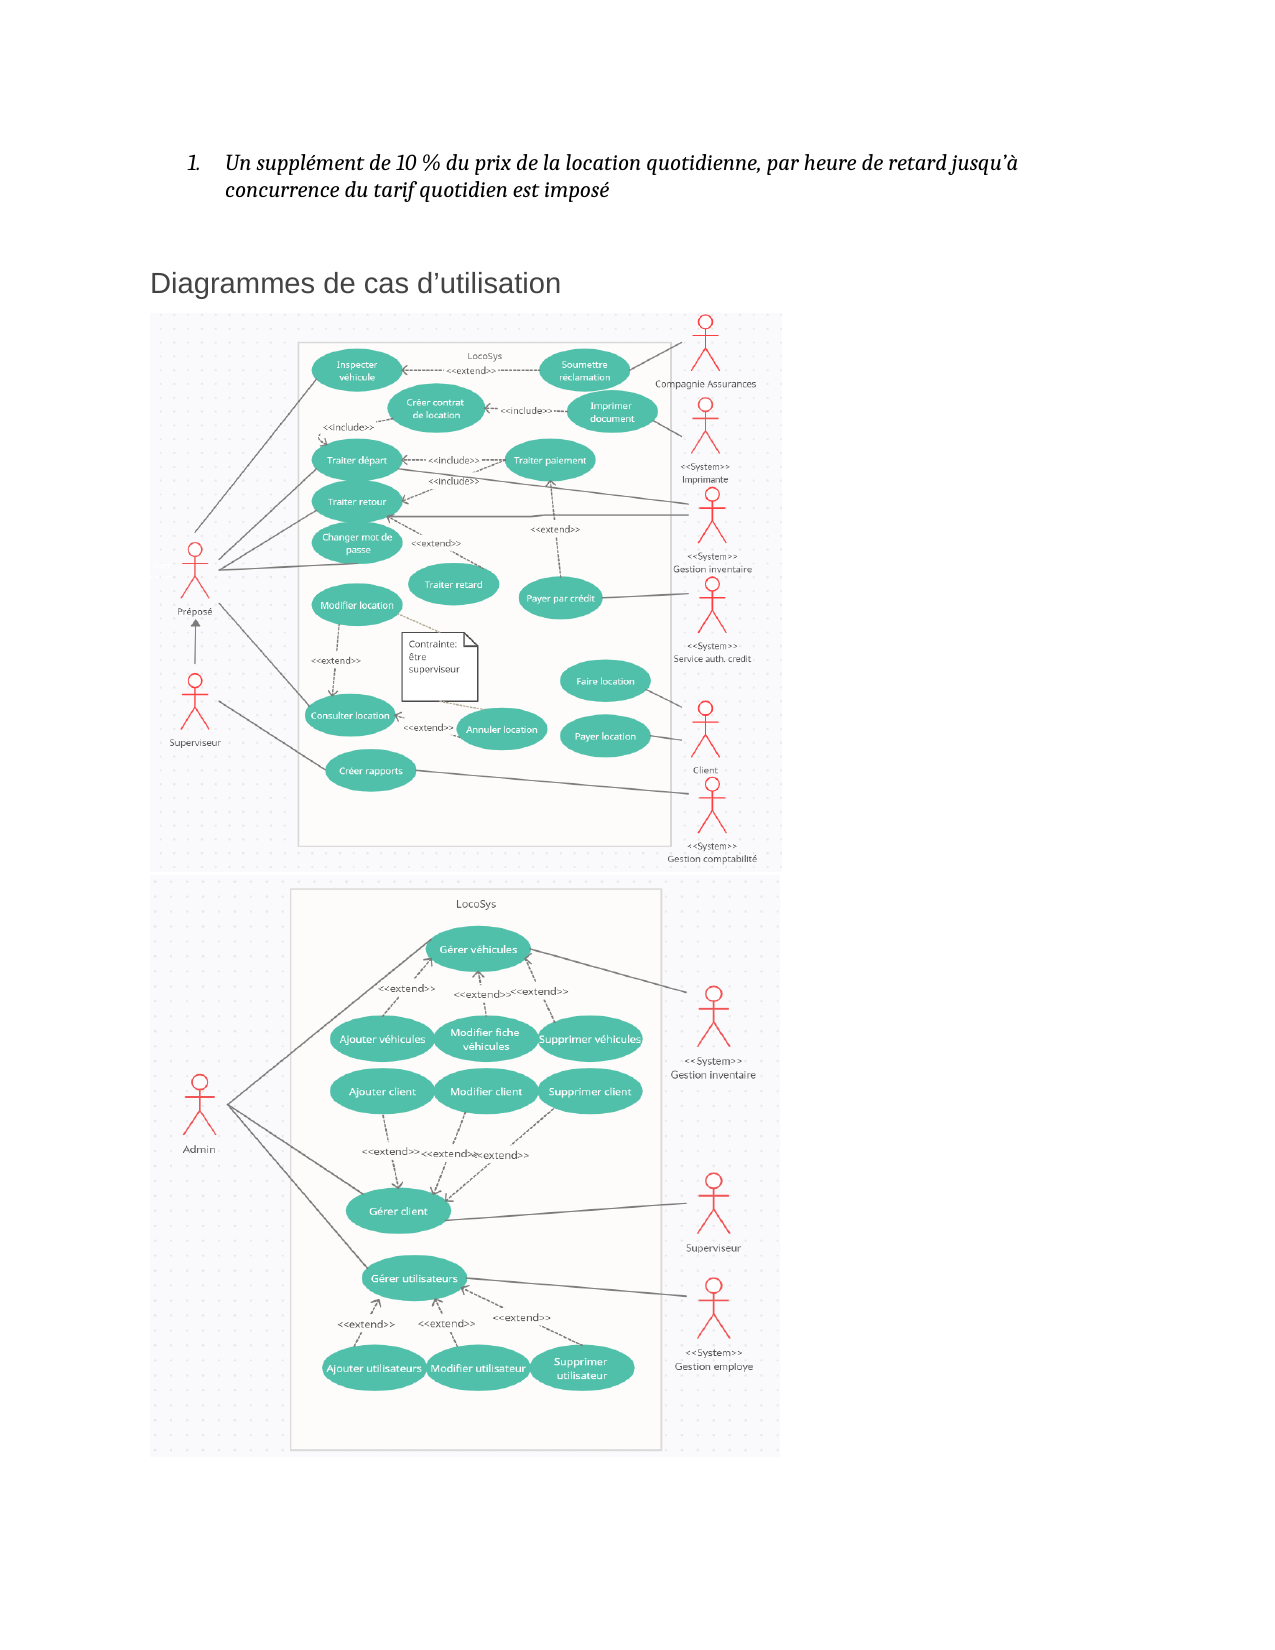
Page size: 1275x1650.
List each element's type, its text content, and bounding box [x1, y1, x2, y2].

list Un supplément de 10 % du prix de la location quotidienne, par heure de retard jusqu’à concurrence du tarif quotidien est imposé [187, 150, 1125, 203]
subtitle Diagrammes de cas d’utilisation [150, 266, 1125, 300]
picture [150, 875, 780, 1457]
picture [150, 313, 782, 872]
